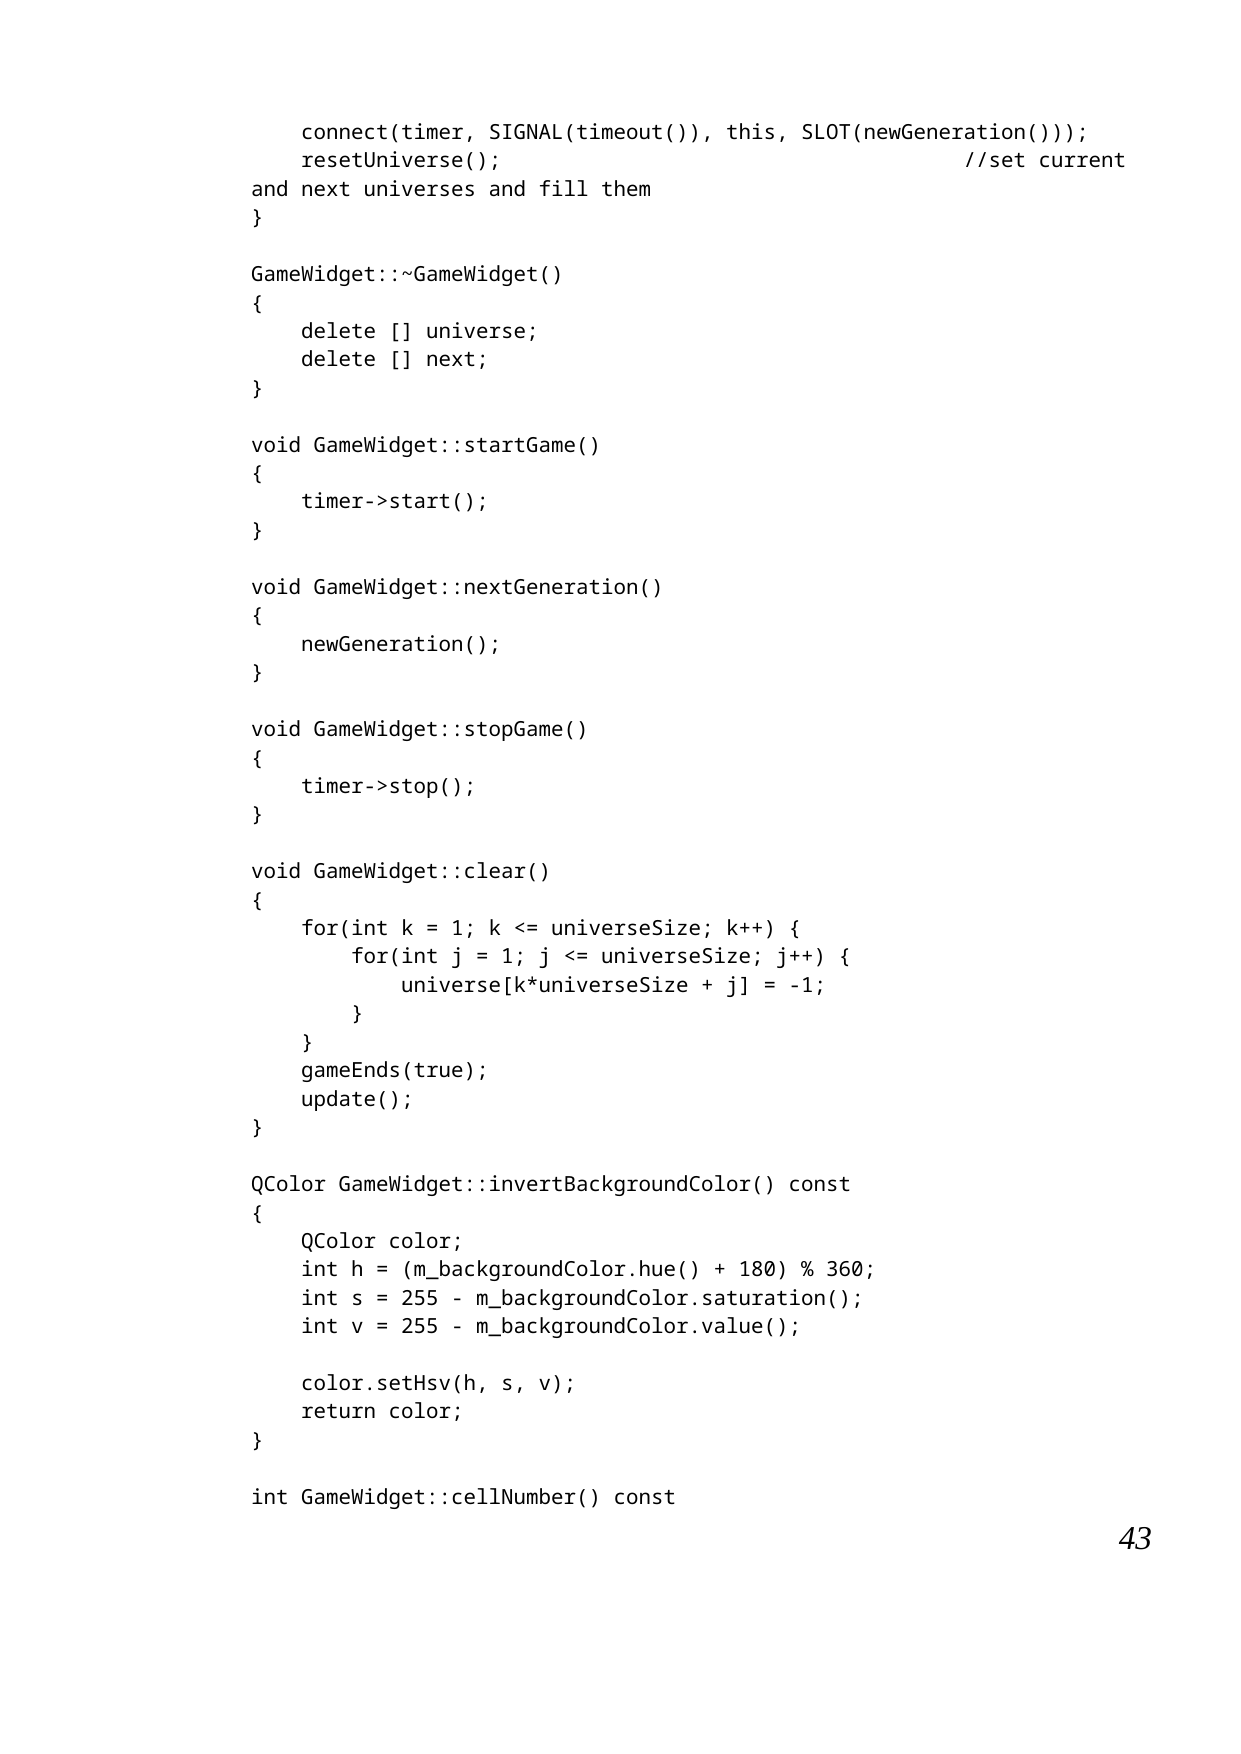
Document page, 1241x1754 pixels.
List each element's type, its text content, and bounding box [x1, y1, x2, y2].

text resetUniverse(); //set current and next universes and fill them [251, 145, 1152, 202]
text int h = (m_backgroundColor.hue() + 180) % 360; [251, 1254, 1152, 1283]
text void GameWidget::stopGame() [251, 714, 1152, 743]
text update(); [251, 1084, 1152, 1112]
text } [251, 657, 1152, 686]
text void GameWidget::startGame() [251, 430, 1152, 458]
text universe[k*universeSize + j] = -1; [251, 970, 1152, 998]
text { [251, 458, 1152, 487]
text } [251, 202, 1152, 231]
text { [251, 1198, 1152, 1226]
text color.setHsv(h, s, v); [251, 1368, 1152, 1397]
text timer->start(); [251, 487, 1152, 515]
text void GameWidget::clear() [251, 856, 1152, 885]
text return color; [251, 1397, 1152, 1425]
text QColor GameWidget::invertBackgroundColor() const [251, 1169, 1152, 1198]
text newGeneration(); [251, 629, 1152, 657]
text int v = 255 - m_backgroundColor.value(); [251, 1311, 1152, 1340]
text delete [] universe; [251, 316, 1152, 344]
text { [251, 288, 1152, 316]
text } [251, 1425, 1152, 1453]
text for(int j = 1; j <= universeSize; j++) { [251, 942, 1152, 970]
text QColor color; [251, 1226, 1152, 1254]
text timer->stop(); [251, 771, 1152, 799]
text { [251, 885, 1152, 913]
text void GameWidget::nextGeneration() [251, 572, 1152, 600]
text { [251, 600, 1152, 629]
text { [251, 743, 1152, 771]
text for(int k = 1; k <= universeSize; k++) { [251, 913, 1152, 942]
text } [251, 799, 1152, 828]
text int GameWidget::cellNumber() const [251, 1482, 1152, 1510]
text } [251, 515, 1152, 543]
text } [251, 998, 1152, 1027]
text GameWidget::~GameWidget() [251, 259, 1152, 288]
text } [251, 1112, 1152, 1141]
text int s = 255 - m_backgroundColor.saturation(); [251, 1283, 1152, 1311]
text gameEnds(true); [251, 1055, 1152, 1084]
text } [251, 1027, 1152, 1055]
text } [251, 373, 1152, 401]
text connect(timer, SIGNAL(timeout()), this, SLOT(newGeneration())); [251, 117, 1152, 145]
text delete [] next; [251, 344, 1152, 373]
